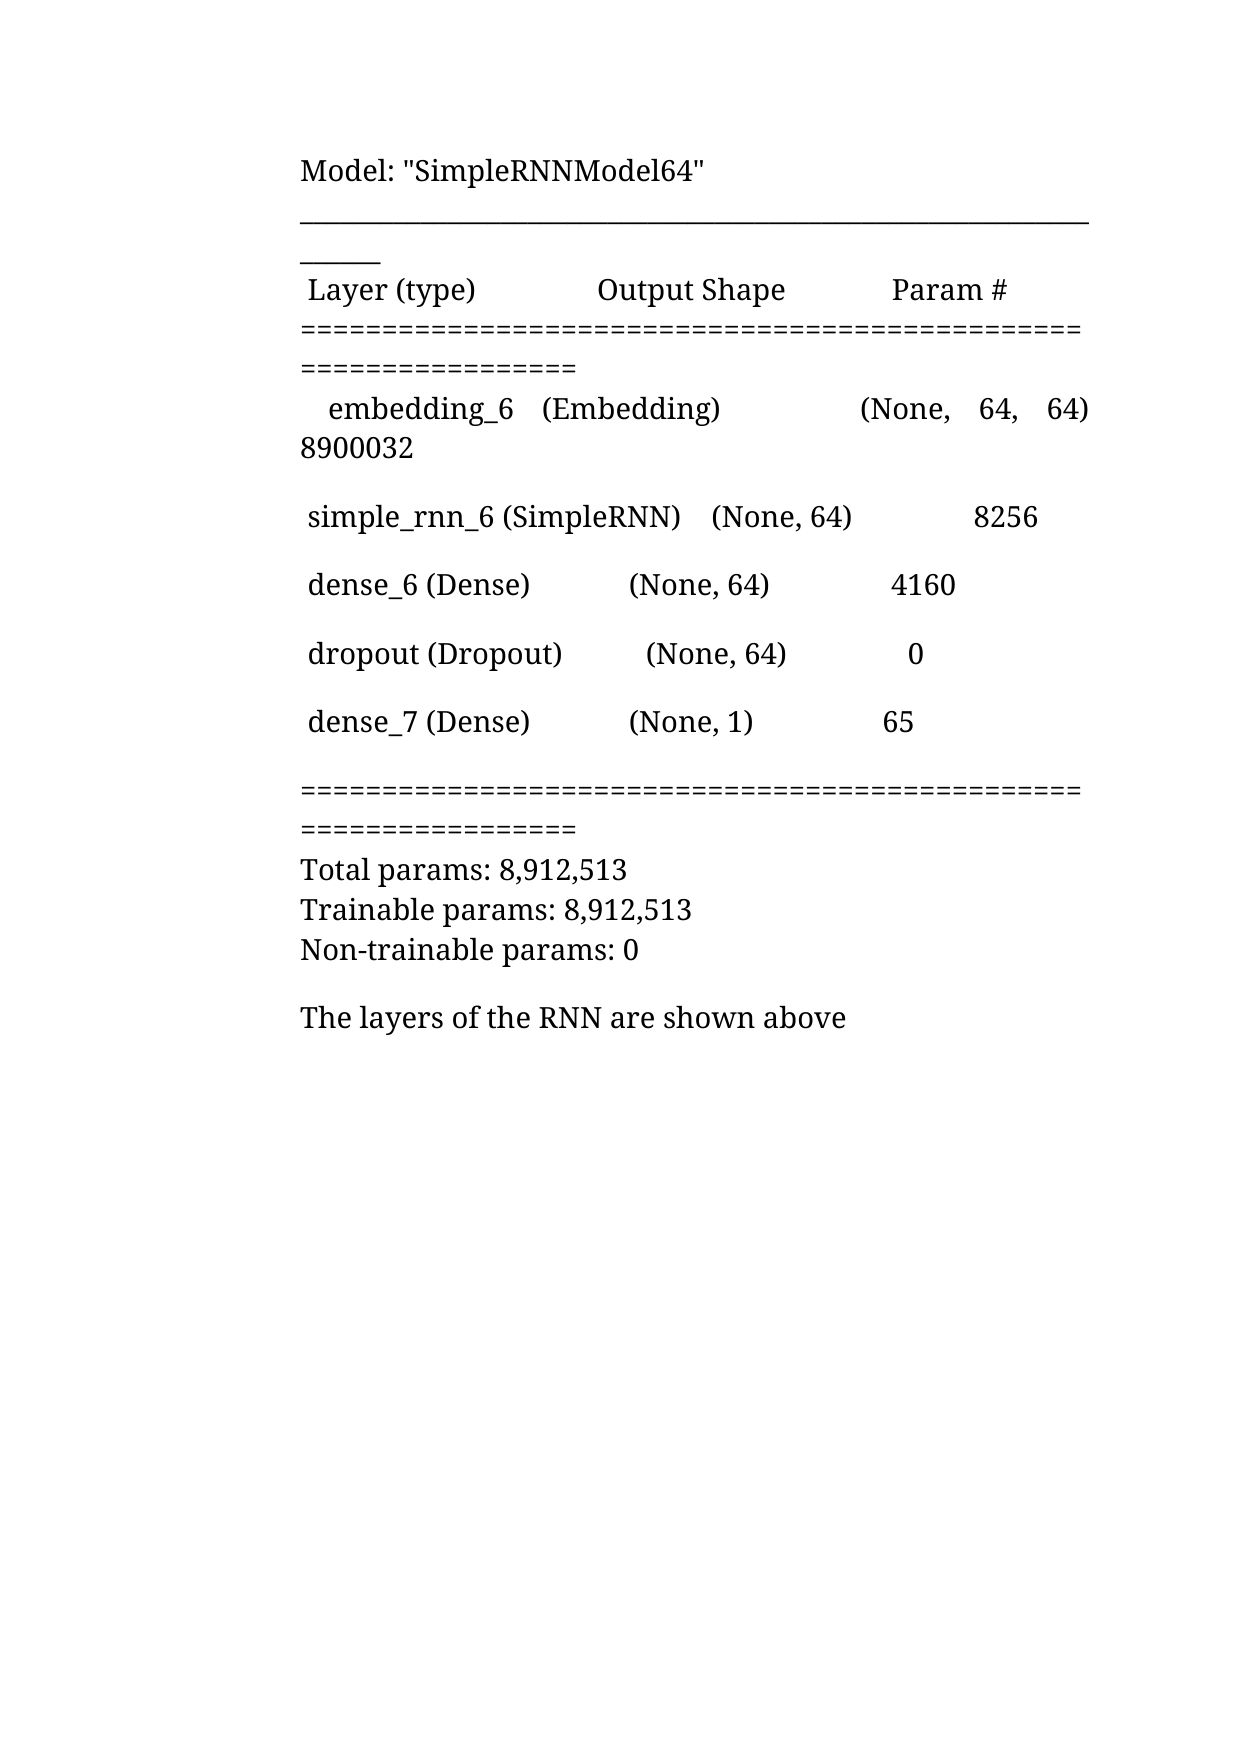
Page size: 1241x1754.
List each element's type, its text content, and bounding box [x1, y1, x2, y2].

text Layer (type) Output Shape Param # [300, 269, 1090, 309]
text _________________________________________________________________ [300, 190, 1090, 269]
text simple_rnn_6 (SimpleRNN) (None, 64) 8256 [300, 496, 1090, 536]
text ================================================================= [300, 309, 1090, 388]
text dropout (Dropout) (None, 64) 0 [300, 633, 1090, 673]
text ================================================================= [300, 770, 1090, 849]
text Non-trainable params: 0 [300, 929, 1090, 968]
text Total params: 8,912,513 [300, 849, 1090, 889]
text dense_7 (Dense) (None, 1) 65 [300, 702, 1090, 741]
text embedding_6 (Embedding) (None, 64, 64) 8900032 [300, 388, 1090, 467]
text Trainable params: 8,912,513 [300, 889, 1090, 929]
text The layers of the RNN are shown above [300, 997, 1090, 1037]
text Model: "SimpleRNNModel64" [300, 150, 1090, 190]
text dense_6 (Dense) (None, 64) 4160 [300, 565, 1090, 604]
